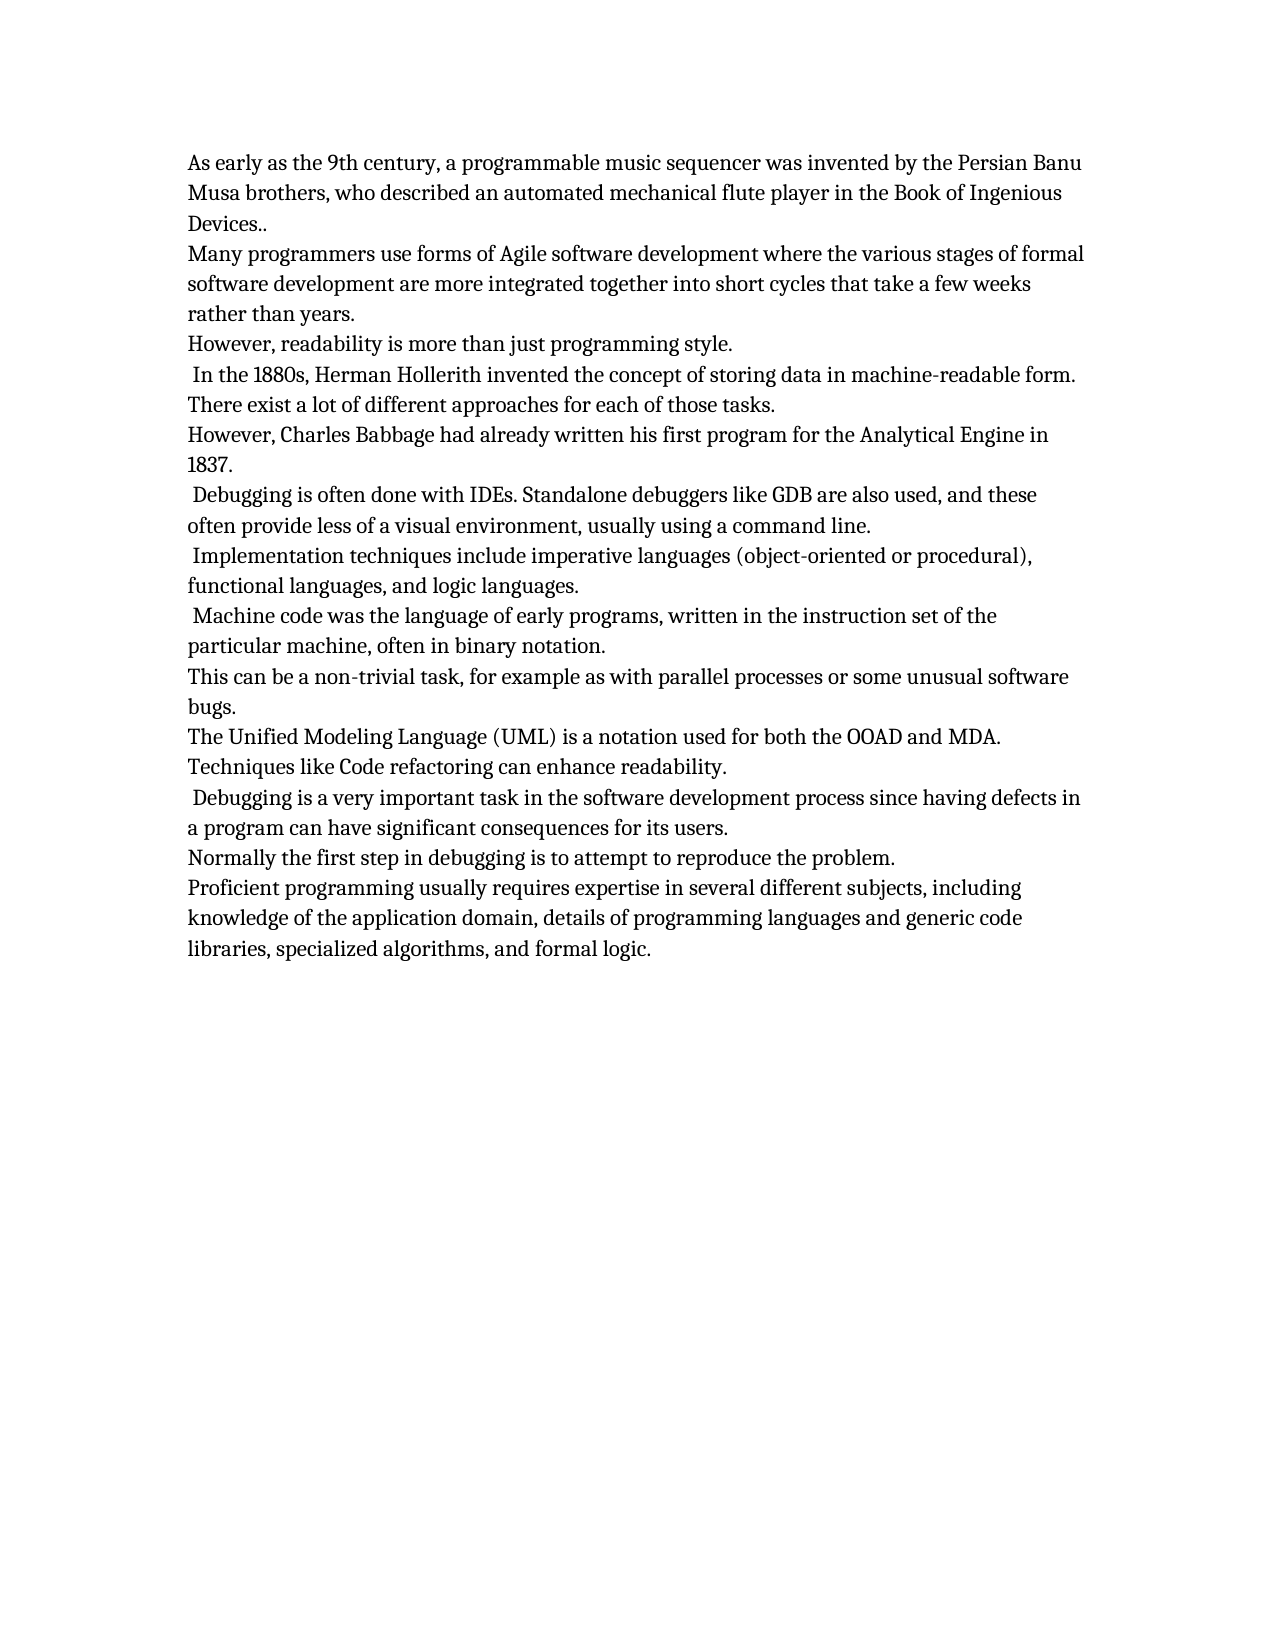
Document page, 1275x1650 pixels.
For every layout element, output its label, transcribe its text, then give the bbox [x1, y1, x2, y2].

text As early as the 9th century, a programmable music sequencer was invented by the Persian Banu Musa brothers, who described an automated mechanical flute player in the Book of Ingenious Devices.. Many programmers use forms of Agile software development where the various stages of formal software development are more integrated together into short cycles that take a few weeks rather than years. However, readability is more than just programming style. In the 1880s, Herman Hollerith invented the concept of storing data in machine-readable form. There exist a lot of different approaches for each of those tasks. However, Charles Babbage had already written his first program for the Analytical Engine in 1837. Debugging is often done with IDEs. Standalone debuggers like GDB are also used, and these often provide less of a visual environment, usually using a command line. Implementation techniques include imperative languages (object-oriented or procedural), functional languages, and logic languages. Machine code was the language of early programs, written in the instruction set of the particular machine, often in binary notation. This can be a non-trivial task, for example as with parallel processes or some unusual software bugs. The Unified Modeling Language (UML) is a notation used for both the OOAD and MDA. Techniques like Code refactoring can enhance readability. Debugging is a very important task in the software development process since having defects in a program can have significant consequences for its users. Normally the first step in debugging is to attempt to reproduce the problem. Proficient programming usually requires expertise in several different subjects, including knowledge of the application domain, details of programming languages and generic code libraries, specialized algorithms, and formal logic. [187, 150, 1087, 962]
